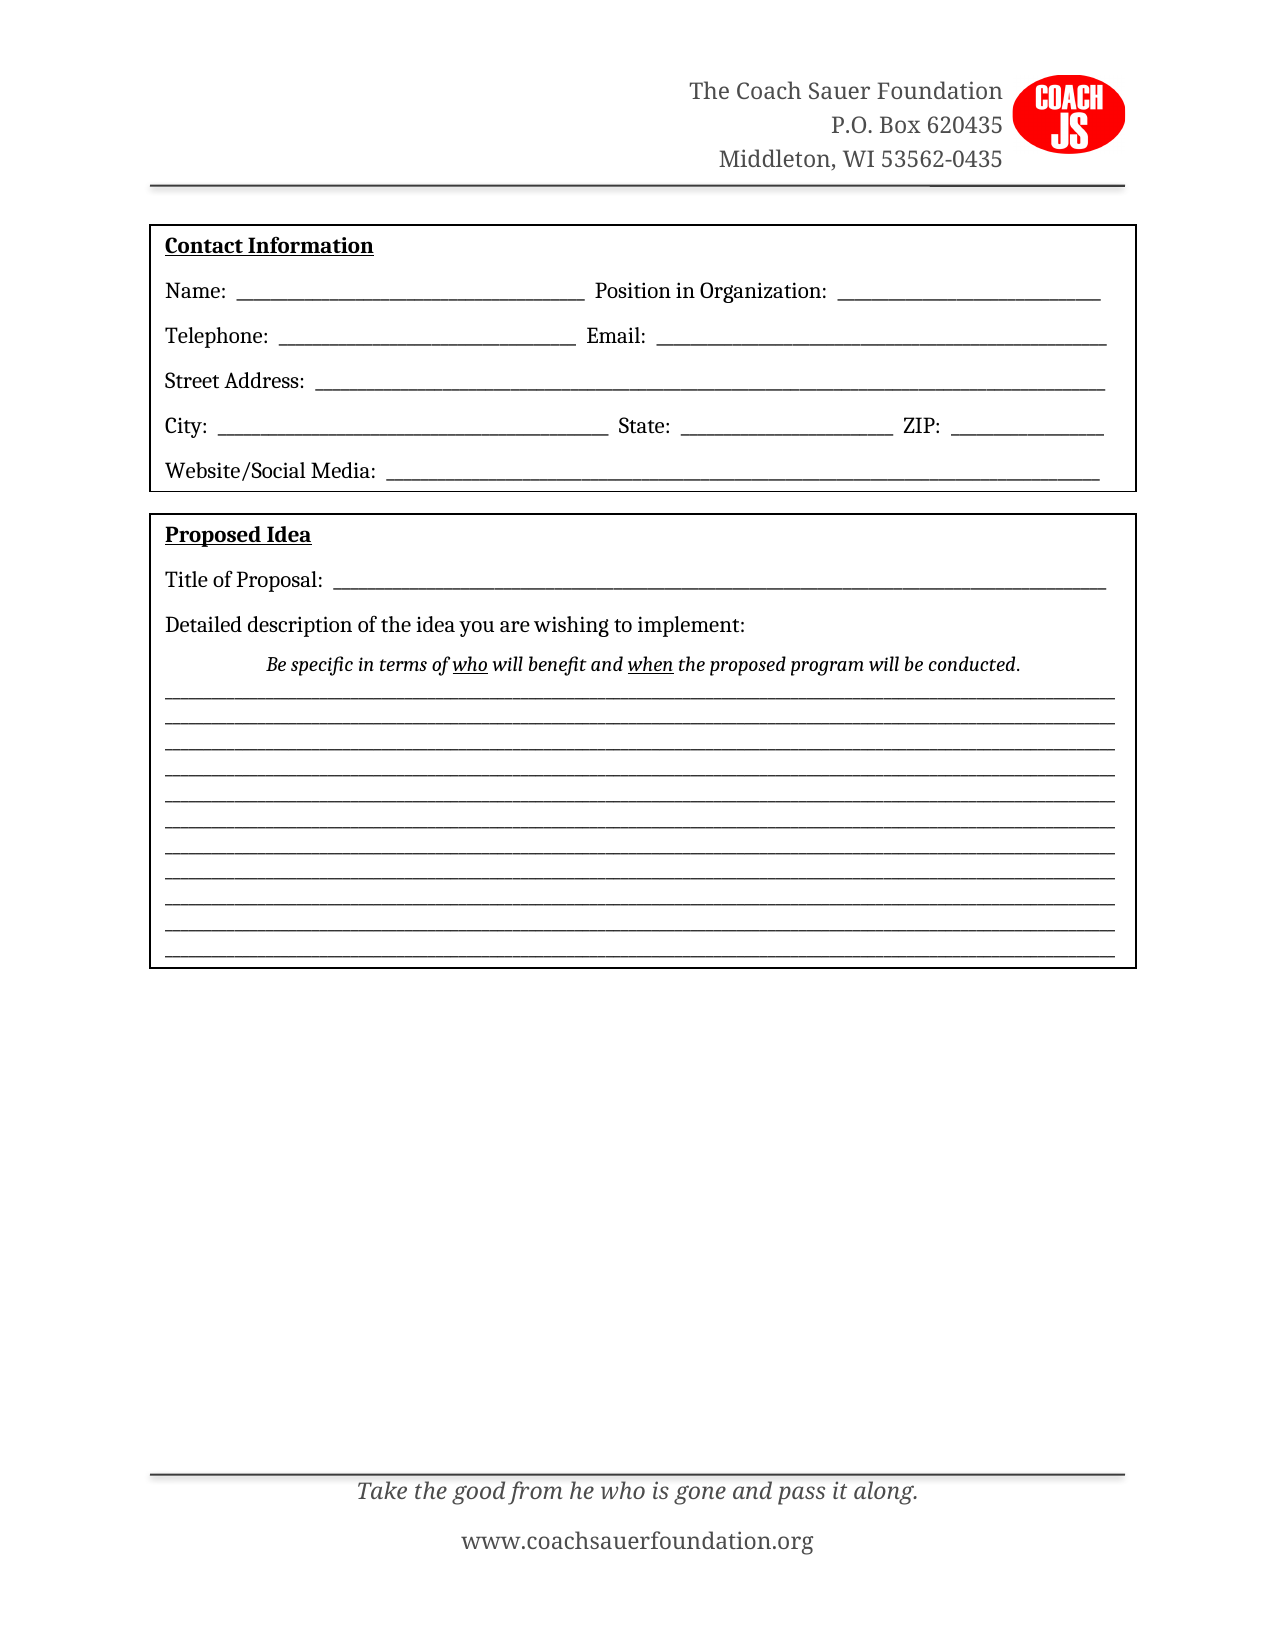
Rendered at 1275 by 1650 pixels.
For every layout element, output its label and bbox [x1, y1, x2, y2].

picture [1012, 75, 1125, 154]
